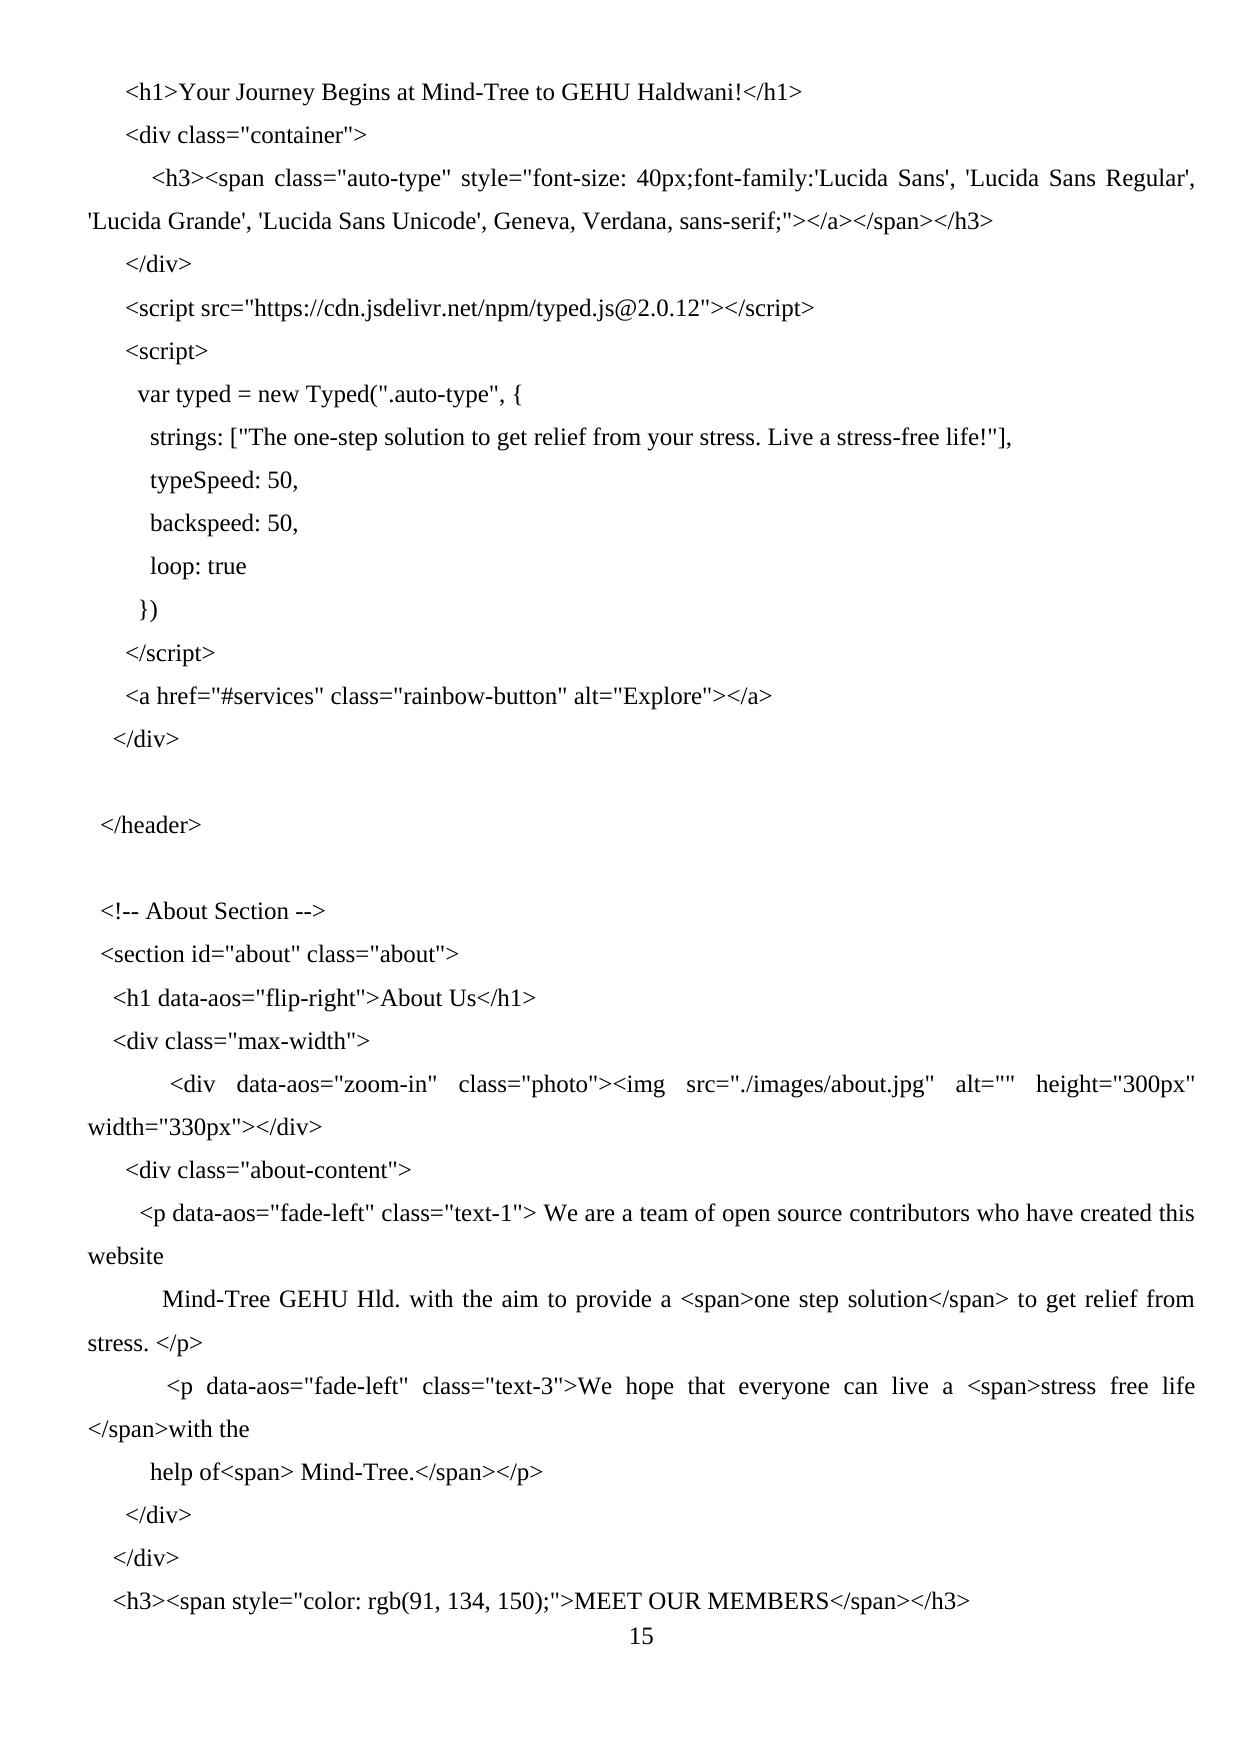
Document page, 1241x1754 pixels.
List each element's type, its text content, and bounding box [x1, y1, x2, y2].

text help of<span> Mind-Tree.</span></p> [87, 1457, 1196, 1486]
text var typed = new Typed(".auto-type", { [87, 379, 1196, 408]
text typeSpeed: 50, [87, 465, 1196, 494]
text <div class="about-content"> [87, 1155, 1196, 1184]
text </header> [87, 810, 1196, 839]
text loop: true [87, 551, 1196, 580]
text <div data-aos="zoom-in" class="photo"><img src="./images/about.jpg" alt="" height="300px" width="330px"></div> [87, 1069, 1196, 1141]
text Mind-Tree GEHU Hld. with the aim to provide a <span>one step solution</span> to get relief from stress. </p> [87, 1284, 1196, 1356]
text <script src="https://cdn.jsdelivr.net/npm/typed.js@2.0.12"></script> [87, 293, 1196, 321]
text <h3><span class="auto-type" style="font-size: 40px;font-family:'Lucida Sans', 'Lucida Sans Regular', 'Lucida Grande', 'Lucida Sans Unicode', Geneva, Verdana, sans-serif;"></a></span></h3> [87, 163, 1196, 235]
text </div> [87, 249, 1196, 278]
text }) [87, 594, 1196, 623]
text <p data-aos="fade-left" class="text-1"> We are a team of open source contributors who have created this website [87, 1198, 1196, 1270]
text strings: ["The one-step solution to get relief from your stress. Live a stress-free life!"], [87, 422, 1196, 451]
text <h3><span style="color: rgb(91, 134, 150);">MEET OUR MEMBERS</span></h3> [87, 1586, 1196, 1615]
text backspeed: 50, [87, 508, 1196, 537]
text </div> [87, 724, 1196, 753]
text <div class="max-width"> [87, 1026, 1196, 1054]
text </script> [87, 638, 1196, 666]
text </div> [87, 1543, 1196, 1572]
text <h1 data-aos="flip-right">About Us</h1> [87, 983, 1196, 1011]
text <section id="about" class="about"> [87, 939, 1196, 968]
text <script> [87, 336, 1196, 364]
text <div class="container"> [87, 120, 1196, 149]
text <p data-aos="fade-left" class="text-3">We hope that everyone can live a <span>stress free life </span>with the [87, 1371, 1196, 1443]
text <a href="#services" class="rainbow-button" alt="Explore"></a> [87, 681, 1196, 709]
text <h1>Your Journey Begins at Mind-Tree to GEHU Haldwani!</h1> [87, 77, 1196, 106]
text <!-- About Section --> [87, 896, 1196, 925]
text </div> [87, 1500, 1196, 1529]
